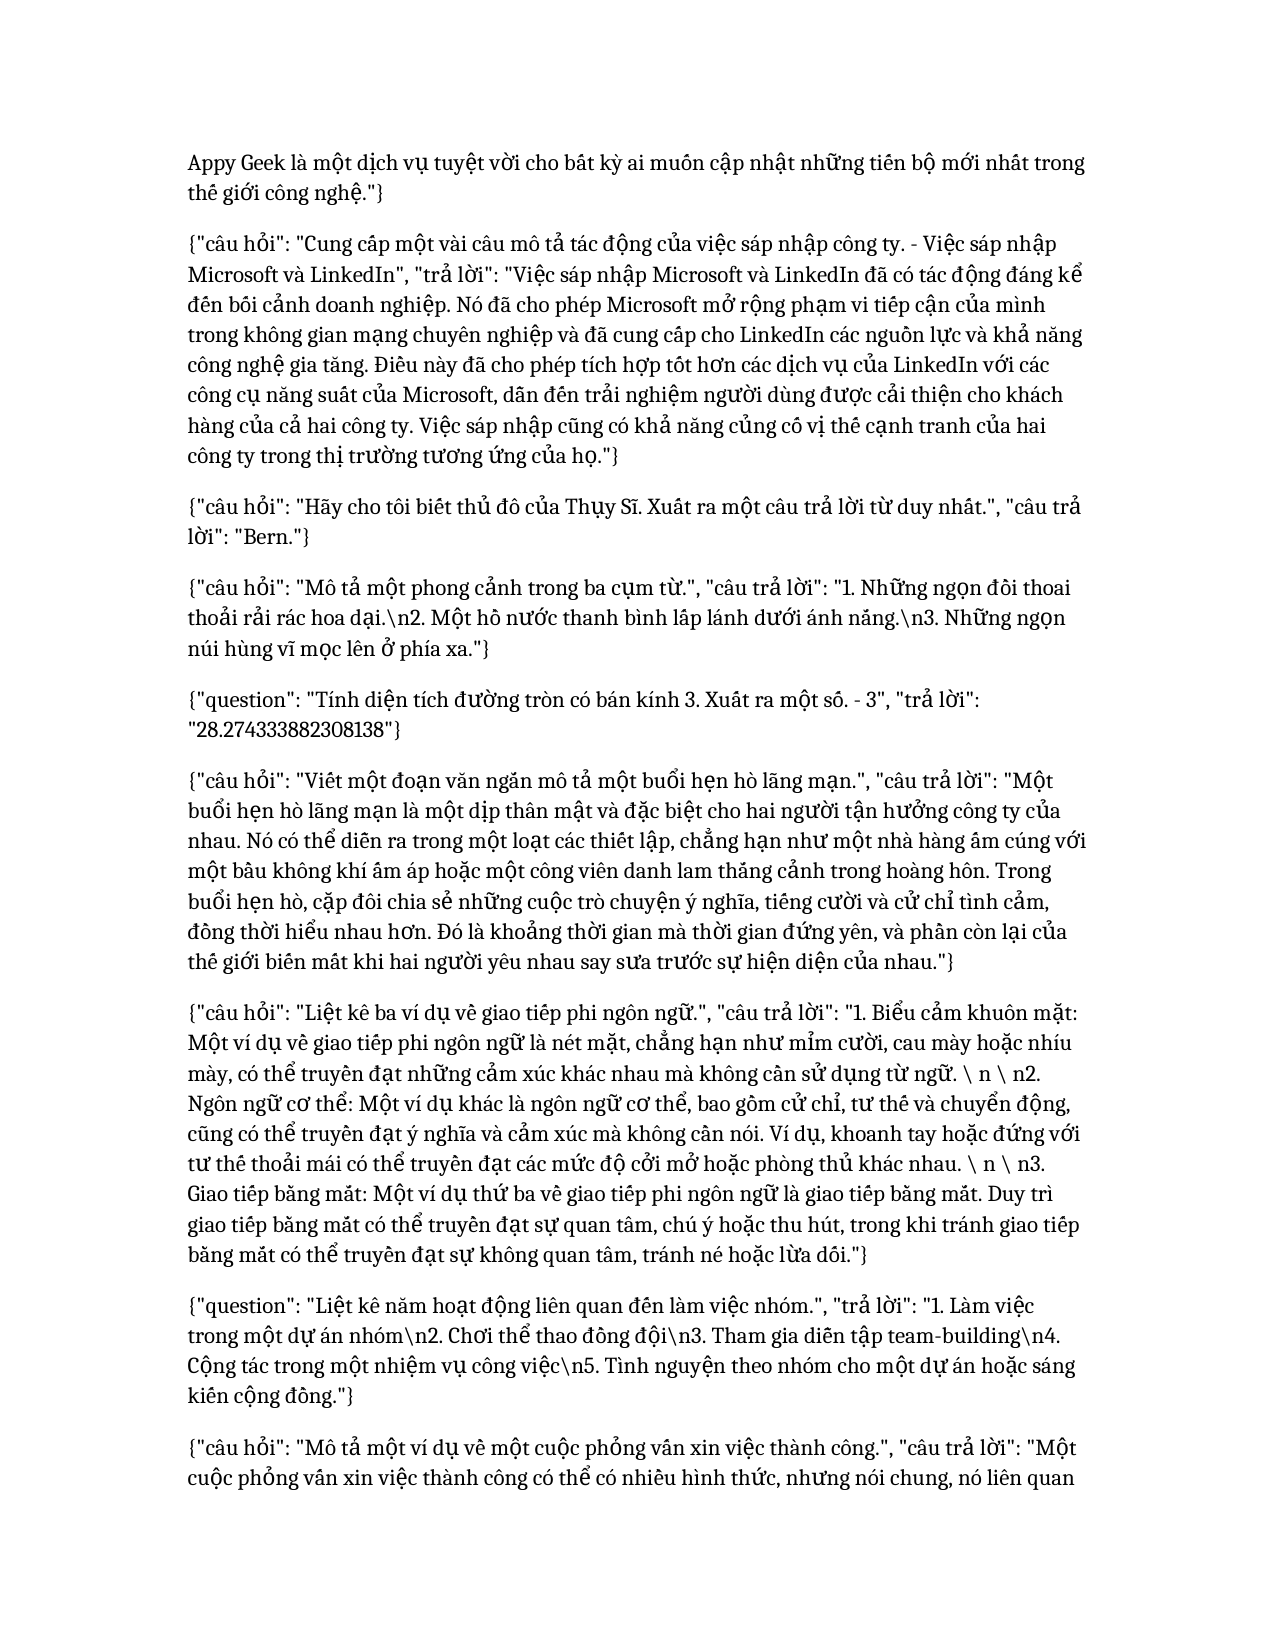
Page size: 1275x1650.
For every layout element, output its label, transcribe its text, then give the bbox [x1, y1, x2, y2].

text {"câu hỏi": "Hãy cho tôi biết thủ đô của Thụy Sĩ. Xuất ra một câu trả lời từ duy nhất.", "câu trả lời": "Bern."} [187, 494, 1087, 550]
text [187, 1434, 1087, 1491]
text {"câu hỏi": "Liệt kê ba ví dụ về giao tiếp phi ngôn ngữ.", "câu trả lời": "1. Biểu cảm khuôn mặt: Một ví dụ về giao tiếp phi ngôn ngữ là nét mặt, chẳng hạn như mỉm cười, cau mày hoặc nhíu mày, có thể truyền đạt những cảm xúc khác nhau mà không cần sử dụng từ ngữ. \ n \ n2. Ngôn ngữ cơ thể: Một ví dụ khác là ngôn ngữ cơ thể, bao gồm cử chỉ, tư thế và chuyển động, cũng có thể truyền đạt ý nghĩa và cảm xúc mà không cần nói. Ví dụ, khoanh tay hoặc đứng với tư thế thoải mái có thể truyền đạt các mức độ cởi mở hoặc phòng thủ khác nhau. \ n \ n3. Giao tiếp bằng mắt: Một ví dụ thứ ba về giao tiếp phi ngôn ngữ là giao tiếp bằng mắt. Duy trì giao tiếp bằng mắt có thể truyền đạt sự quan tâm, chú ý hoặc thu hút, trong khi tránh giao tiếp bằng mắt có thể truyền đạt sự không quan tâm, tránh né hoặc lừa dối."} [187, 1000, 1087, 1268]
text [187, 150, 1087, 207]
text {"question": "Liệt kê năm hoạt động liên quan đến làm việc nhóm.", "trả lời": "1. Làm việc trong một dự án nhóm\n2. Chơi thể thao đồng đội\n3. Tham gia diễn tập team-building\n4. Cộng tác trong một nhiệm vụ công việc\n5. Tình nguyện theo nhóm cho một dự án hoặc sáng kiến cộng đồng."} [187, 1293, 1087, 1410]
text {"câu hỏi": "Viết một đoạn văn ngắn mô tả một buổi hẹn hò lãng mạn.", "câu trả lời": "Một buổi hẹn hò lãng mạn là một dịp thân mật và đặc biệt cho hai người tận hưởng công ty của nhau. Nó có thể diễn ra trong một loạt các thiết lập, chẳng hạn như một nhà hàng ấm cúng với một bầu không khí ấm áp hoặc một công viên danh lam thắng cảnh trong hoàng hôn. Trong buổi hẹn hò, cặp đôi chia sẻ những cuộc trò chuyện ý nghĩa, tiếng cười và cử chỉ tình cảm, đồng thời hiểu nhau hơn. Đó là khoảng thời gian mà thời gian đứng yên, và phần còn lại của thế giới biến mất khi hai người yêu nhau say sưa trước sự hiện diện của nhau."} [187, 768, 1087, 975]
text {"câu hỏi": "Cung cấp một vài câu mô tả tác động của việc sáp nhập công ty. - Việc sáp nhập Microsoft và LinkedIn", "trả lời": "Việc sáp nhập Microsoft và LinkedIn đã có tác động đáng kể đến bối cảnh doanh nghiệp. Nó đã cho phép Microsoft mở rộng phạm vi tiếp cận của mình trong không gian mạng chuyên nghiệp và đã cung cấp cho LinkedIn các nguồn lực và khả năng công nghệ gia tăng. Điều này đã cho phép tích hợp tốt hơn các dịch vụ của LinkedIn với các công cụ năng suất của Microsoft, dẫn đến trải nghiệm người dùng được cải thiện cho khách hàng của cả hai công ty. Việc sáp nhập cũng có khả năng củng cố vị thế cạnh tranh của hai công ty trong thị trường tương ứng của họ."} [187, 231, 1087, 469]
text {"question": "Tính diện tích đường tròn có bán kính 3. Xuất ra một số. - 3", "trả lời": "28.274333882308138"} [187, 686, 1087, 743]
text {"câu hỏi": "Mô tả một phong cảnh trong ba cụm từ.", "câu trả lời": "1. Những ngọn đồi thoai thoải rải rác hoa dại.\n2. Một hồ nước thanh bình lấp lánh dưới ánh nắng.\n3. Những ngọn núi hùng vĩ mọc lên ở phía xa."} [187, 575, 1087, 662]
